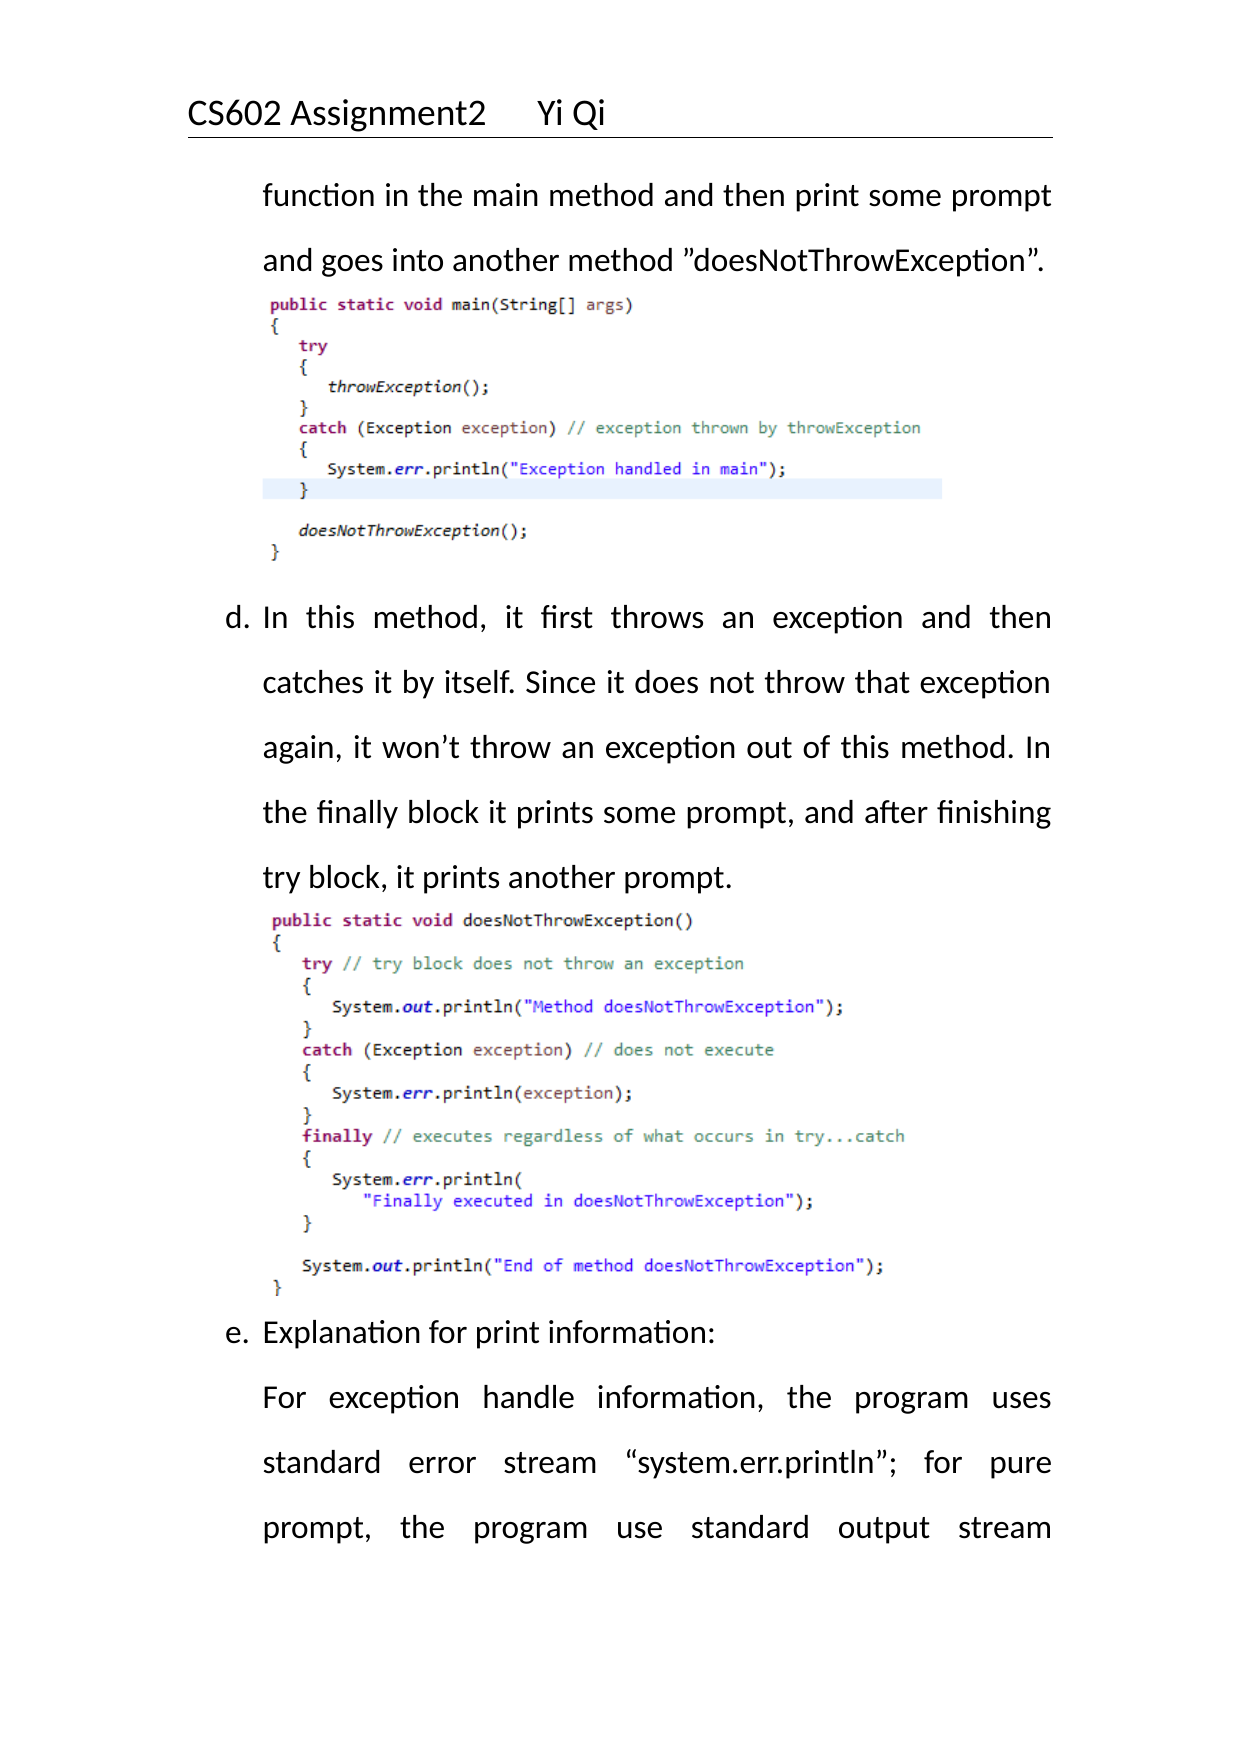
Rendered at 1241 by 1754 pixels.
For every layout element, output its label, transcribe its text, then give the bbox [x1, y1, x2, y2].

picture [262, 909, 944, 1296]
list Explanation for print information: [225, 1299, 1053, 1364]
picture [262, 292, 943, 580]
list In this method, it first throws an exception and then catches it by itself. Since it does not throw that exception again, it won’t throw an exception out of this method. In the finally block it prints some prompt, and after finishing try block, it prints another prompt. [225, 584, 1053, 909]
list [262, 1364, 1053, 1559]
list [225, 162, 1053, 292]
